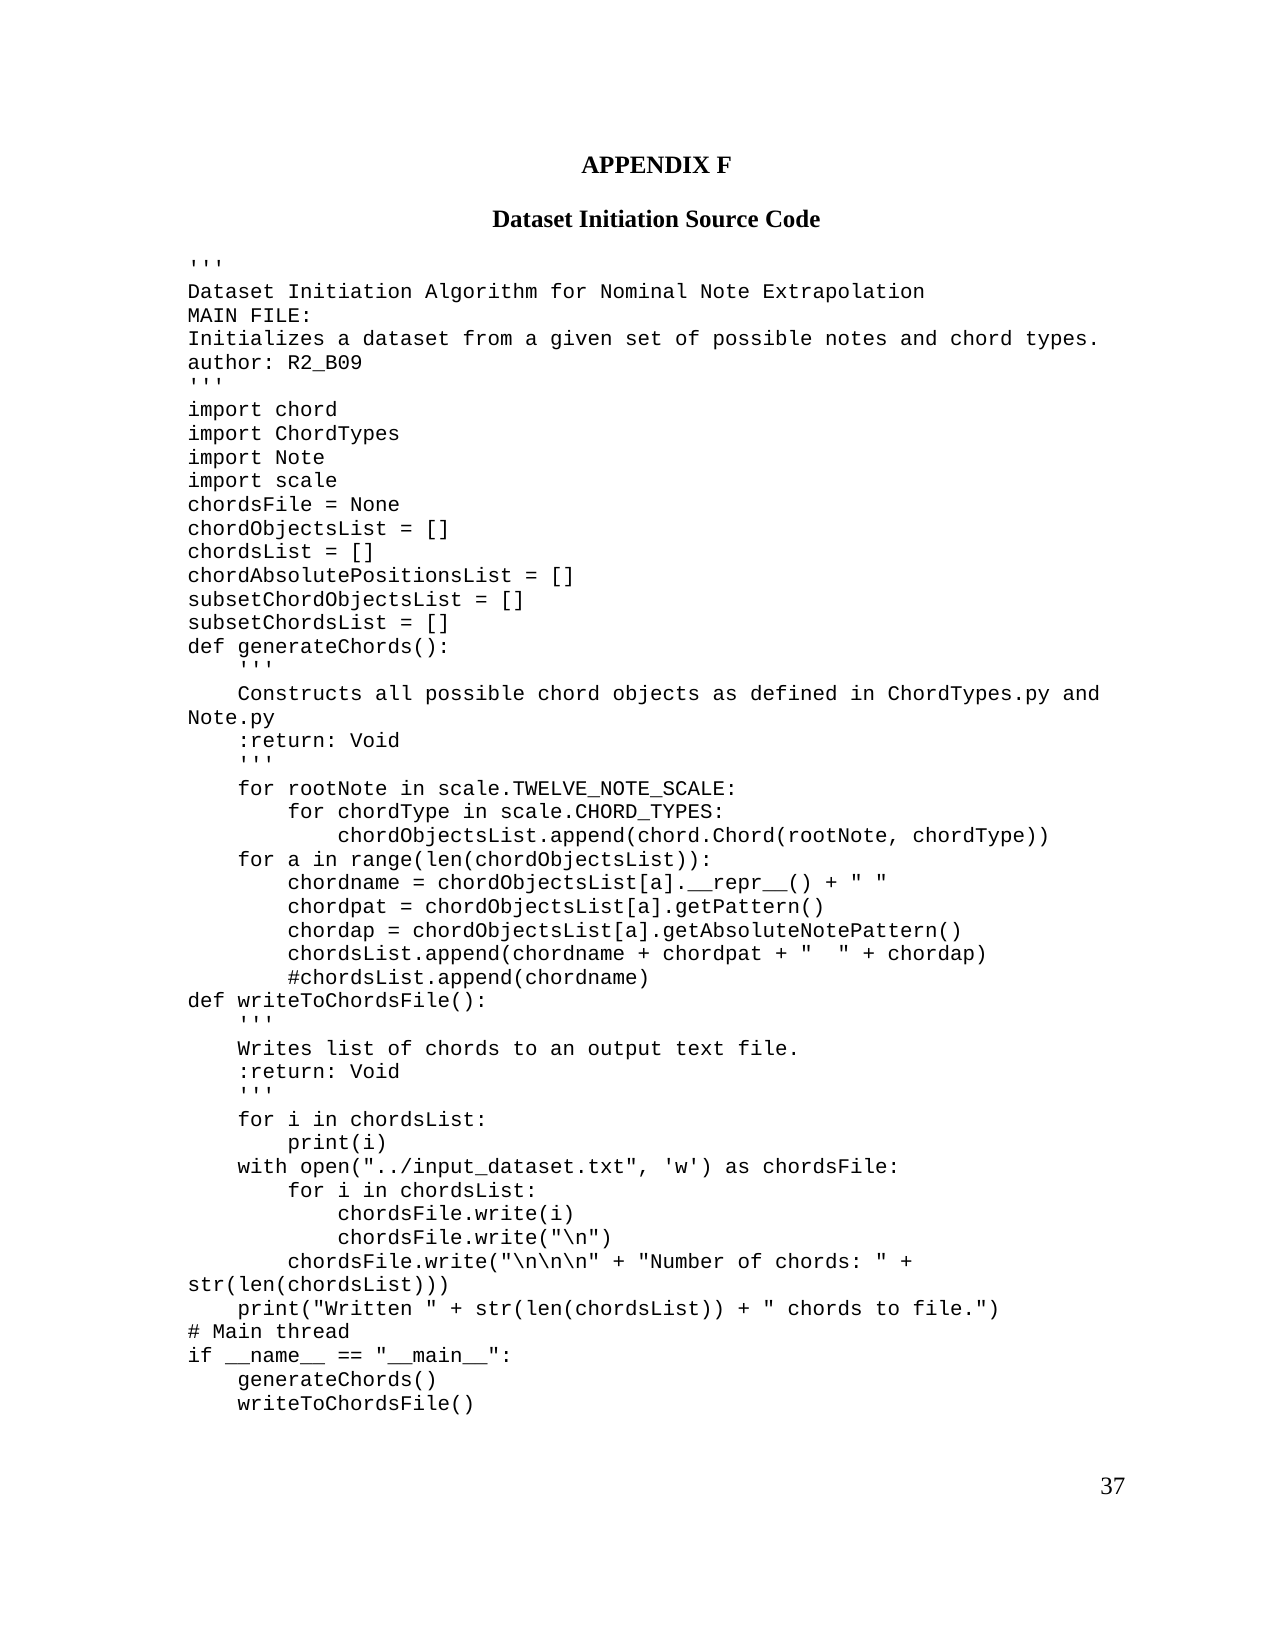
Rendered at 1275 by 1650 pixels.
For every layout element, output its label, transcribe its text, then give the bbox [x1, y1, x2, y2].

text # Main thread [187, 1322, 1125, 1345]
text Dataset Initiation Source Code [187, 204, 1125, 232]
text for a in range(len(chordObjectsList)): [187, 849, 1125, 872]
text Initializes a dataset from a given set of possible notes and chord types. [187, 328, 1125, 352]
text import chord [187, 399, 1125, 423]
text ''' [187, 1085, 1125, 1109]
text Constructs all possible chord objects as defined in ChordTypes.py and Note.py [187, 683, 1125, 730]
text #chordsList.append(chordname) [187, 967, 1125, 991]
text ''' [187, 659, 1125, 683]
text ''' [187, 1014, 1125, 1038]
text ''' [187, 754, 1125, 778]
text chordsFile.write("\n") [187, 1227, 1125, 1251]
text APPENDIX F [187, 150, 1125, 179]
text import ChordTypes [187, 423, 1125, 447]
text if __name__ == "__main__": [187, 1345, 1125, 1369]
text chordap = chordObjectsList[a].getAbsoluteNotePattern() [187, 919, 1125, 943]
text chordObjectsList.append(chord.Chord(rootNote, chordType)) [187, 825, 1125, 849]
text writeToChordsFile() [187, 1392, 1125, 1416]
text subsetChordObjectsList = [] [187, 588, 1125, 612]
text generateChords() [187, 1369, 1125, 1392]
text import scale [187, 470, 1125, 494]
text ''' [187, 257, 1125, 281]
text chordsList.append(chordname + chordpat + " " + chordap) [187, 943, 1125, 967]
text chordpat = chordObjectsList[a].getPattern() [187, 896, 1125, 919]
text chordsFile = None [187, 494, 1125, 518]
text :return: Void [187, 1061, 1125, 1085]
text ''' [187, 376, 1125, 399]
text with open("../input_dataset.txt", 'w') as chordsFile: [187, 1156, 1125, 1180]
text chordname = chordObjectsList[a].__repr__() + " " [187, 872, 1125, 896]
text chordObjectsList = [] [187, 518, 1125, 541]
text for i in chordsList: [187, 1180, 1125, 1203]
text author: R2_B09 [187, 352, 1125, 376]
text chordAbsolutePositionsList = [] [187, 565, 1125, 588]
text for rootNote in scale.TWELVE_NOTE_SCALE: [187, 778, 1125, 801]
text print("Written " + str(len(chordsList)) + " chords to file.") [187, 1298, 1125, 1322]
text for chordType in scale.CHORD_TYPES: [187, 801, 1125, 825]
text print(i) [187, 1132, 1125, 1156]
text chordsList = [] [187, 541, 1125, 565]
text Writes list of chords to an output text file. [187, 1038, 1125, 1061]
text def writeToChordsFile(): [187, 991, 1125, 1014]
text Dataset Initiation Algorithm for Nominal Note Extrapolation [187, 281, 1125, 305]
text for i in chordsList: [187, 1109, 1125, 1132]
text subsetChordsList = [] [187, 612, 1125, 636]
text MAIN FILE: [187, 305, 1125, 328]
text chordsFile.write("\n\n\n" + "Number of chords: " + str(len(chordsList))) [187, 1251, 1125, 1298]
text import Note [187, 447, 1125, 470]
text :return: Void [187, 730, 1125, 754]
text chordsFile.write(i) [187, 1203, 1125, 1227]
text def generateChords(): [187, 636, 1125, 659]
